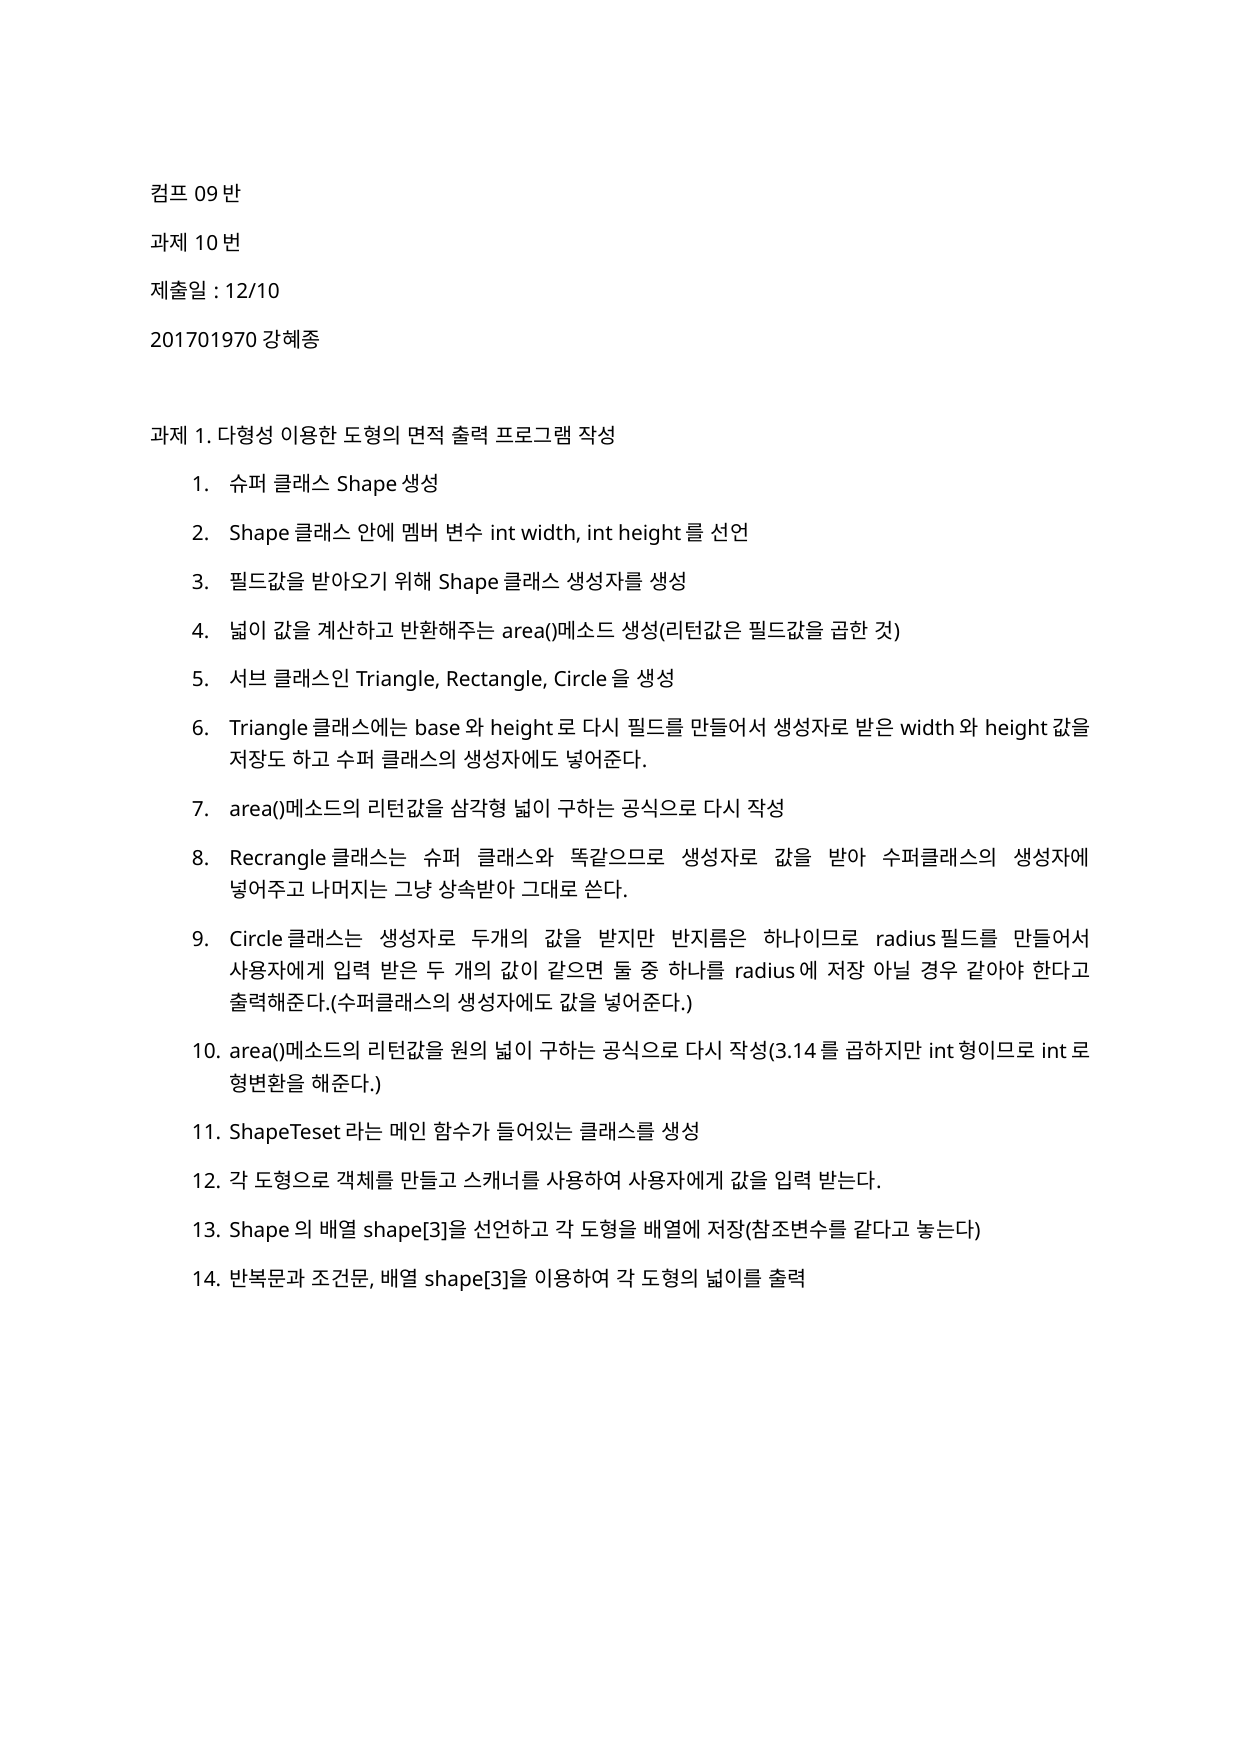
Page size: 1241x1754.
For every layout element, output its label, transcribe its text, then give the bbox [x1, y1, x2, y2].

list area()메소드의 리턴값을 원의 넓이 구하는 공식으로 다시 작성(3.14를 곱하지만 int형이므로 int로 형변환을 해준다.) [192, 1035, 1090, 1097]
text 201701970 강혜종 [150, 323, 1090, 354]
list 넓이 값을 계산하고 반환해주는 area()메소드 생성(리턴값은 필드값을 곱한 것) [192, 614, 1090, 644]
list ShapeTeset라는 메인 함수가 들어있는 클래스를 생성 [192, 1116, 1090, 1146]
list 각 도형으로 객체를 만들고 스캐너를 사용하여 사용자에게 값을 입력 받는다. [192, 1164, 1090, 1195]
list Recrangle클래스는 슈퍼 클래스와 똑같으므로 생성자로 값을 받아 수퍼클래스의 생성자에 넣어주고 나머지는 그냥 상속받아 그대로 쓴다. [192, 841, 1090, 903]
text 과제 1. 다형성 이용한 도형의 면적 출력 프로그램 작성 [150, 419, 1090, 449]
text 과제 10번 [150, 226, 1090, 256]
list area()메소드의 리턴값을 삼각형 넓이 구하는 공식으로 다시 작성 [192, 792, 1090, 823]
text 컴프 09반 [150, 177, 1090, 207]
list Shape클래스 안에 멤버 변수 int width, int height를 선언 [192, 516, 1090, 547]
list 필드값을 받아오기 위해 Shape클래스 생성자를 생성 [192, 565, 1090, 596]
list 슈퍼 클래스 Shape생성 [192, 468, 1090, 498]
list Circle클래스는 생성자로 두개의 값을 받지만 반지름은 하나이므로 radius필드를 만들어서 사용자에게 입력 받은 두 개의 값이 같으면 둘 중 하나를 radius에 저장 아닐 경우 같아야 한다고 출력해준다.(수퍼클래스의 생성자에도 값을 넣어준다.) [192, 922, 1090, 1016]
list 서브 클래스인 Triangle, Rectangle, Circle을 생성 [192, 663, 1090, 693]
text 제출일 : 12/10 [150, 275, 1090, 305]
list Shape의 배열 shape[3]을 선언하고 각 도형을 배열에 저장(참조변수를 같다고 놓는다) [192, 1213, 1090, 1243]
list Triangle클래스에는 base와 height로 다시 필드를 만들어서 생성자로 받은 width와 height값을 저장도 하고 수퍼 클래스의 생성자에도 넣어준다. [192, 711, 1090, 774]
list 반복문과 조건문, 배열 shape[3]을 이용하여 각 도형의 넓이를 출력 [192, 1262, 1090, 1292]
